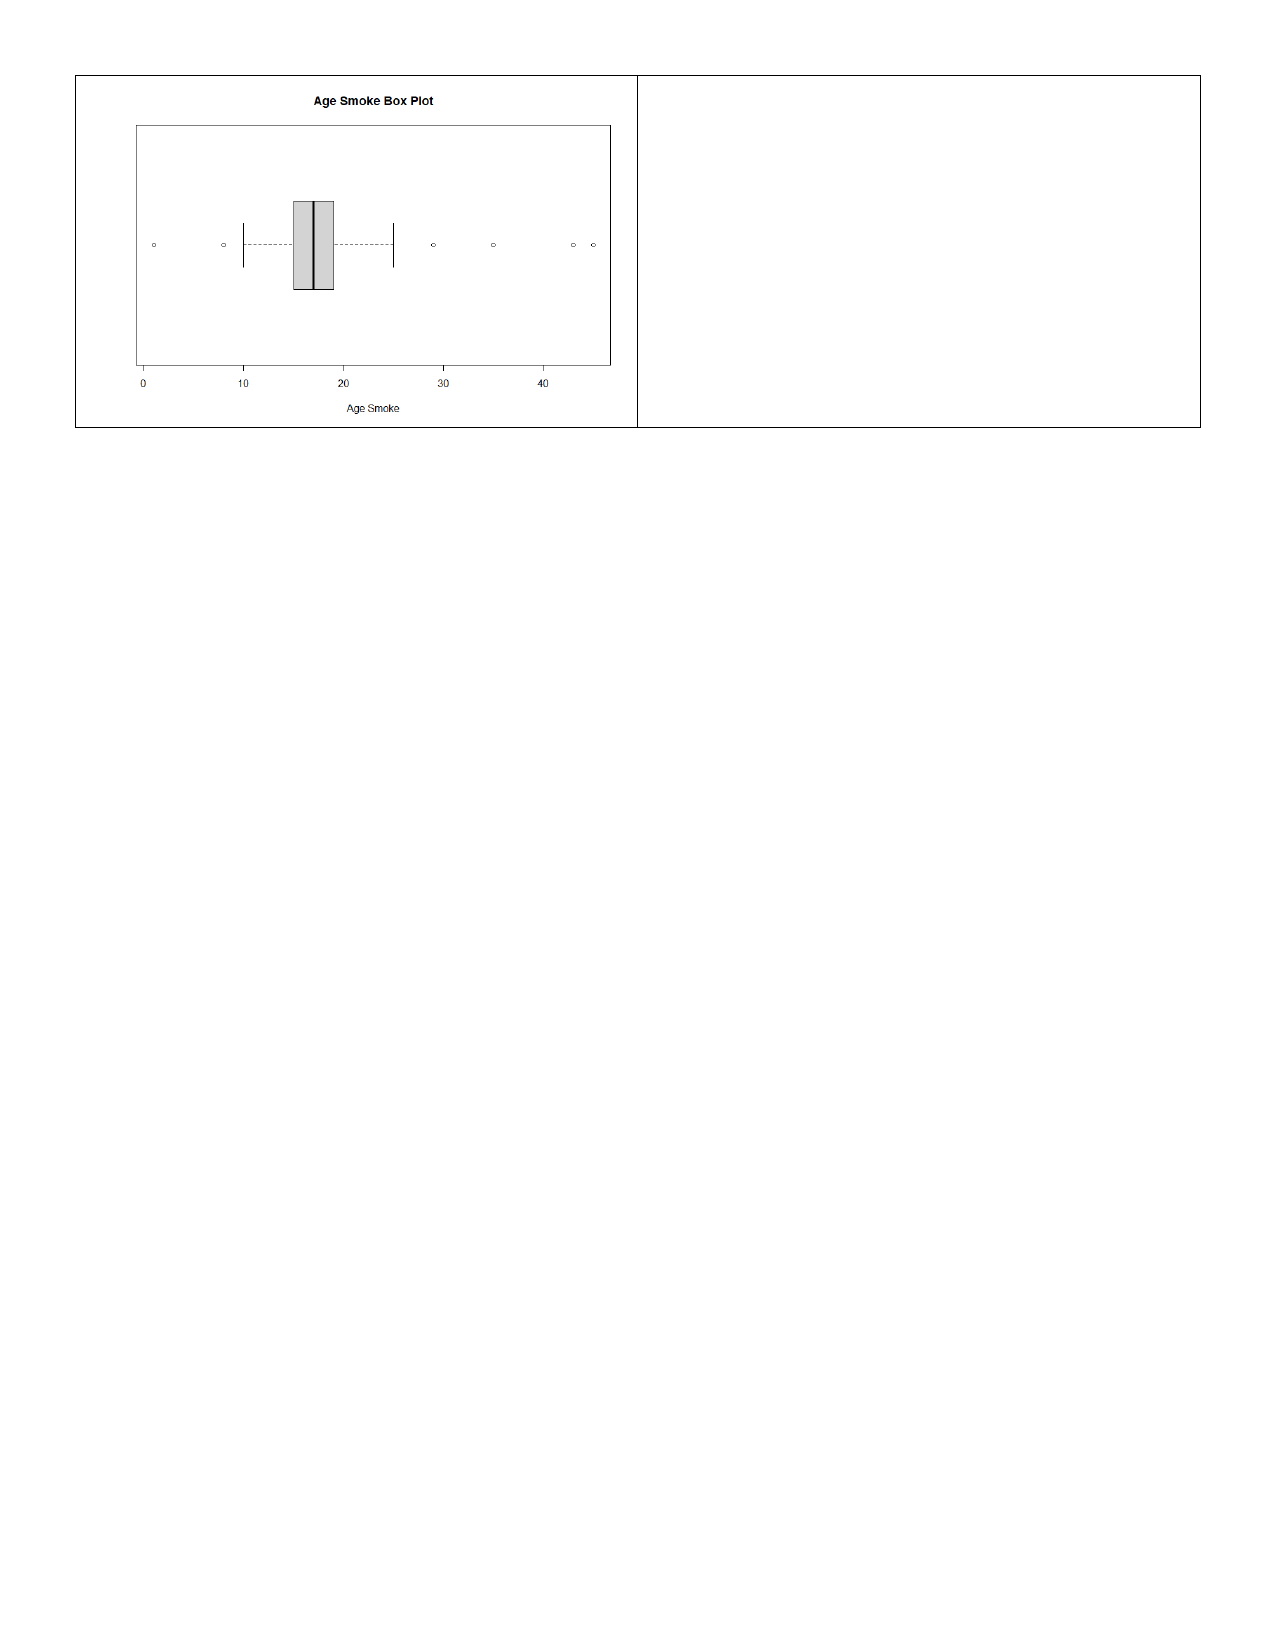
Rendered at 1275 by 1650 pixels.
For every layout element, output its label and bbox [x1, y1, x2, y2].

table_cell [638, 76, 1200, 427]
picture [86, 76, 636, 427]
table_cell [76, 76, 86, 427]
